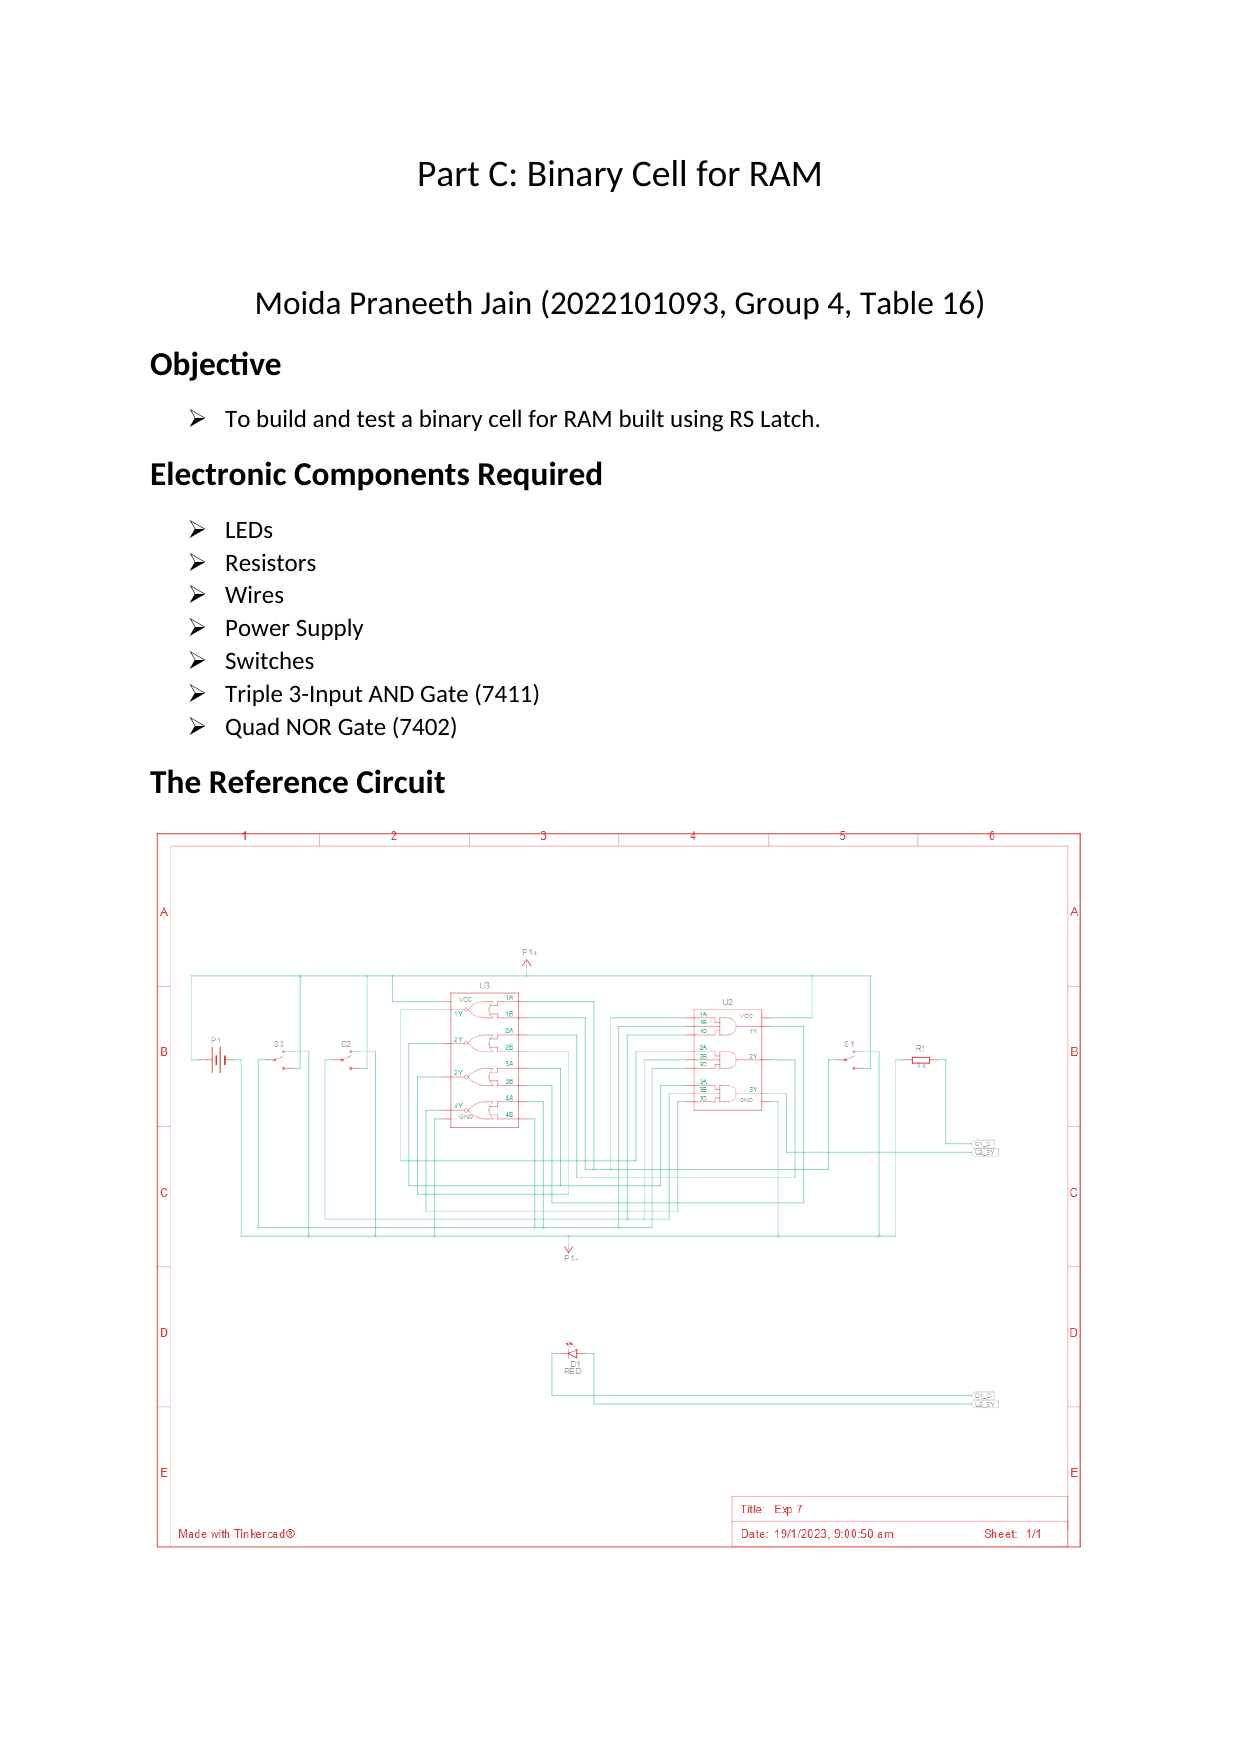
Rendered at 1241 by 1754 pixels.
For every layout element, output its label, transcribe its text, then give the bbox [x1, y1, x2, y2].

picture [150, 821, 1091, 1554]
list Quad NOR Gate (7402) [187, 711, 1090, 742]
list Wires [187, 579, 1090, 610]
text The Reference Circuit [150, 761, 1090, 802]
list Switches [187, 645, 1090, 676]
text Moida Praneeth Jain (2022101093, Group 4, Table 16) [150, 282, 1090, 323]
list Power Supply [187, 612, 1090, 643]
list To build and test a binary cell for RAM built using RS Latch. [187, 403, 1090, 434]
text Objective [150, 343, 1090, 384]
list Resistors [187, 547, 1090, 577]
list Triple 3-Input AND Gate (7411) [187, 678, 1090, 709]
text Electronic Components Required [150, 453, 1090, 494]
list LEDs [187, 514, 1090, 544]
text Part C: Binary Cell for RAM [150, 150, 1090, 196]
